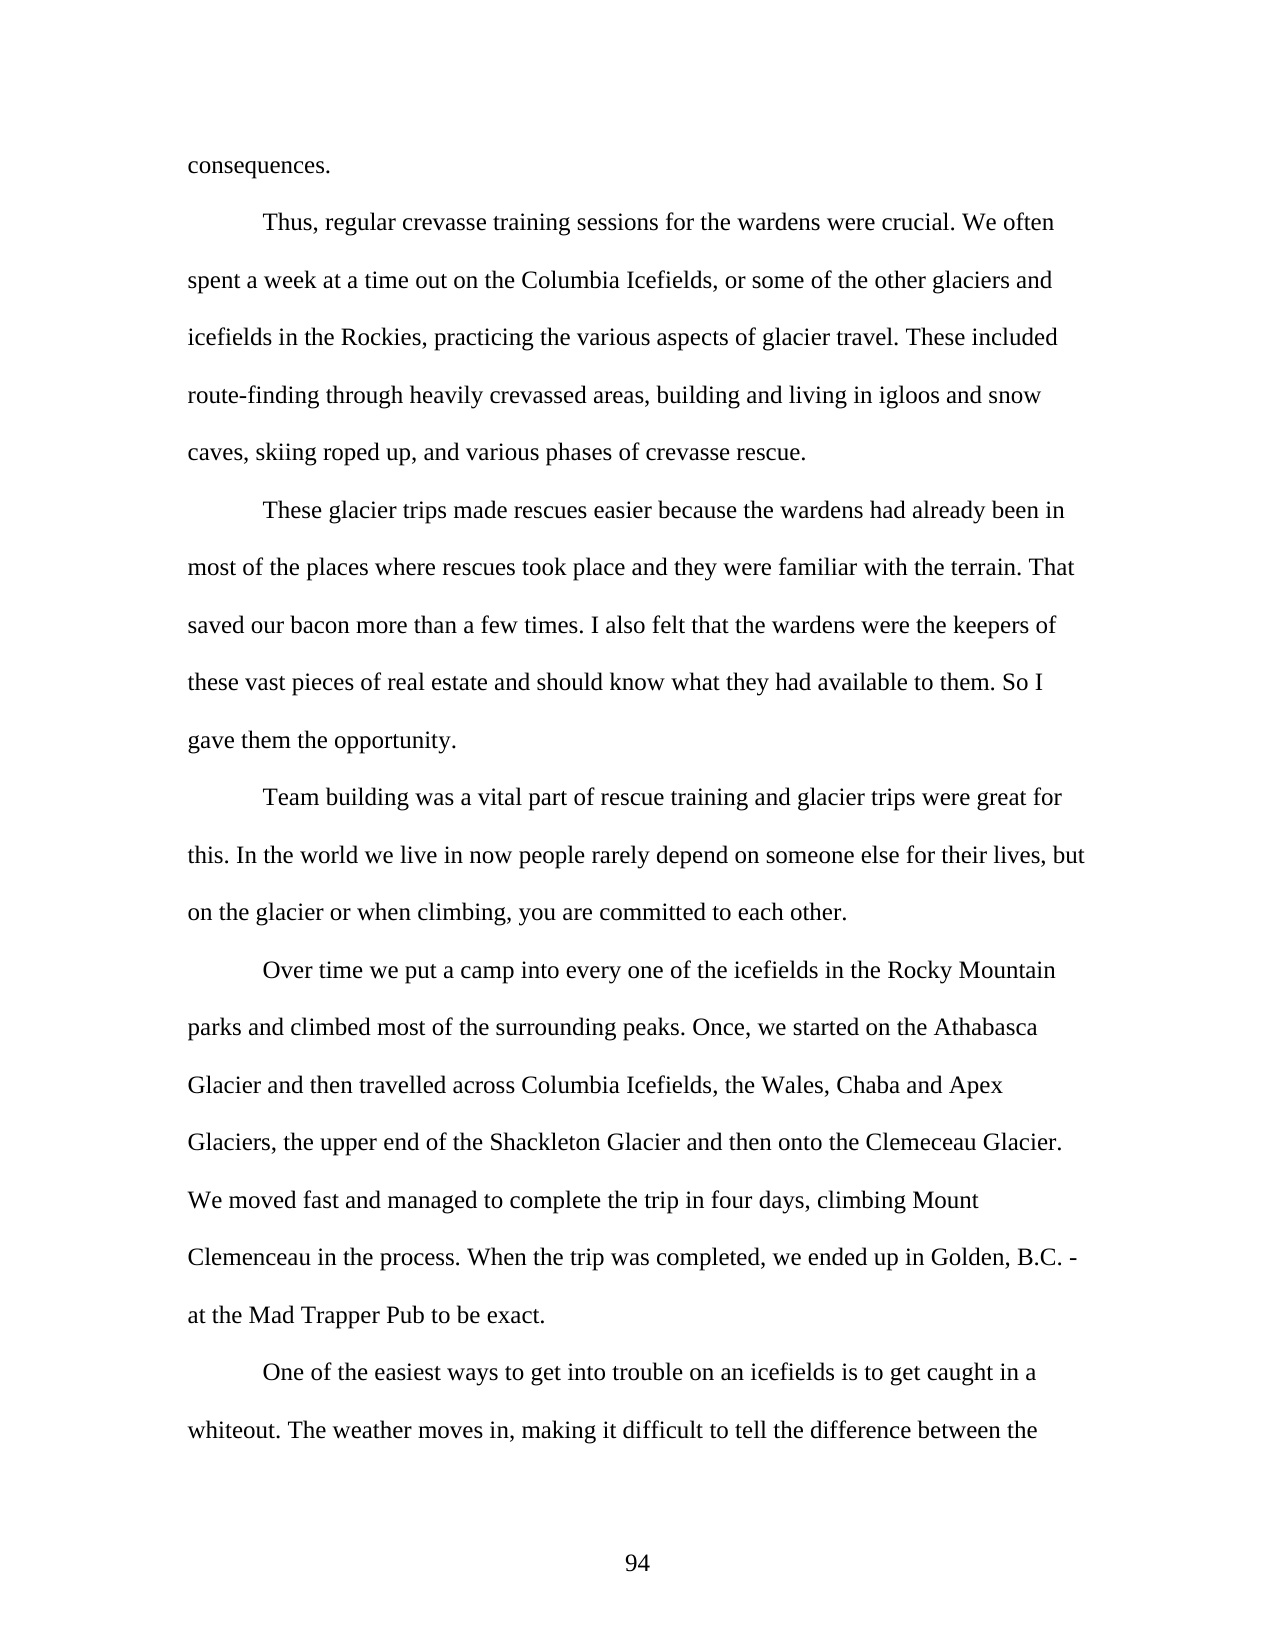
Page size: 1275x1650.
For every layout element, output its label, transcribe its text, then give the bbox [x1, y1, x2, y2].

text Over time we put a camp into every one of the icefields in the Rocky Mountain parks and climbed most of the surrounding peaks. Once, we started on the Athabasca Glacier and then travelled across Columbia Icefields, the Wales, Chaba and Apex Glaciers, the upper end of the Shackleton Glacier and then onto the Clemeceau Glacier. We moved fast and managed to complete the trip in four days, climbing Mount Clemenceau in the process. When the trip was completed, we ended up in Golden, B.C. - at the Mad Trapper Pub to be exact. [187, 955, 1087, 1329]
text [187, 150, 1087, 179]
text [187, 1357, 1087, 1444]
text These glacier trips made rescues easier because the wardens had already been in most of the places where rescues took place and they were familiar with the terrain. That saved our bacon more than a few times. I also felt that the wardens were the keepers of these vast pieces of real estate and should know what they had available to them. So I gave them the opportunity. [187, 495, 1087, 754]
text Thus, regular crevasse training sessions for the wardens were crucial. We often spent a week at a time out on the Columbia Icefields, or some of the other glaciers and icefields in the Rockies, practicing the various aspects of glacier travel. These included route-finding through heavily crevassed areas, building and living in igloos and snow caves, skiing roped up, and various phases of crevasse rescue. [187, 207, 1087, 466]
text Team building was a vital part of rescue training and glacier trips were great for this. In the world we live in now people rarely depend on someone else for their lives, but on the glacier or when climbing, you are committed to each other. [187, 782, 1087, 926]
